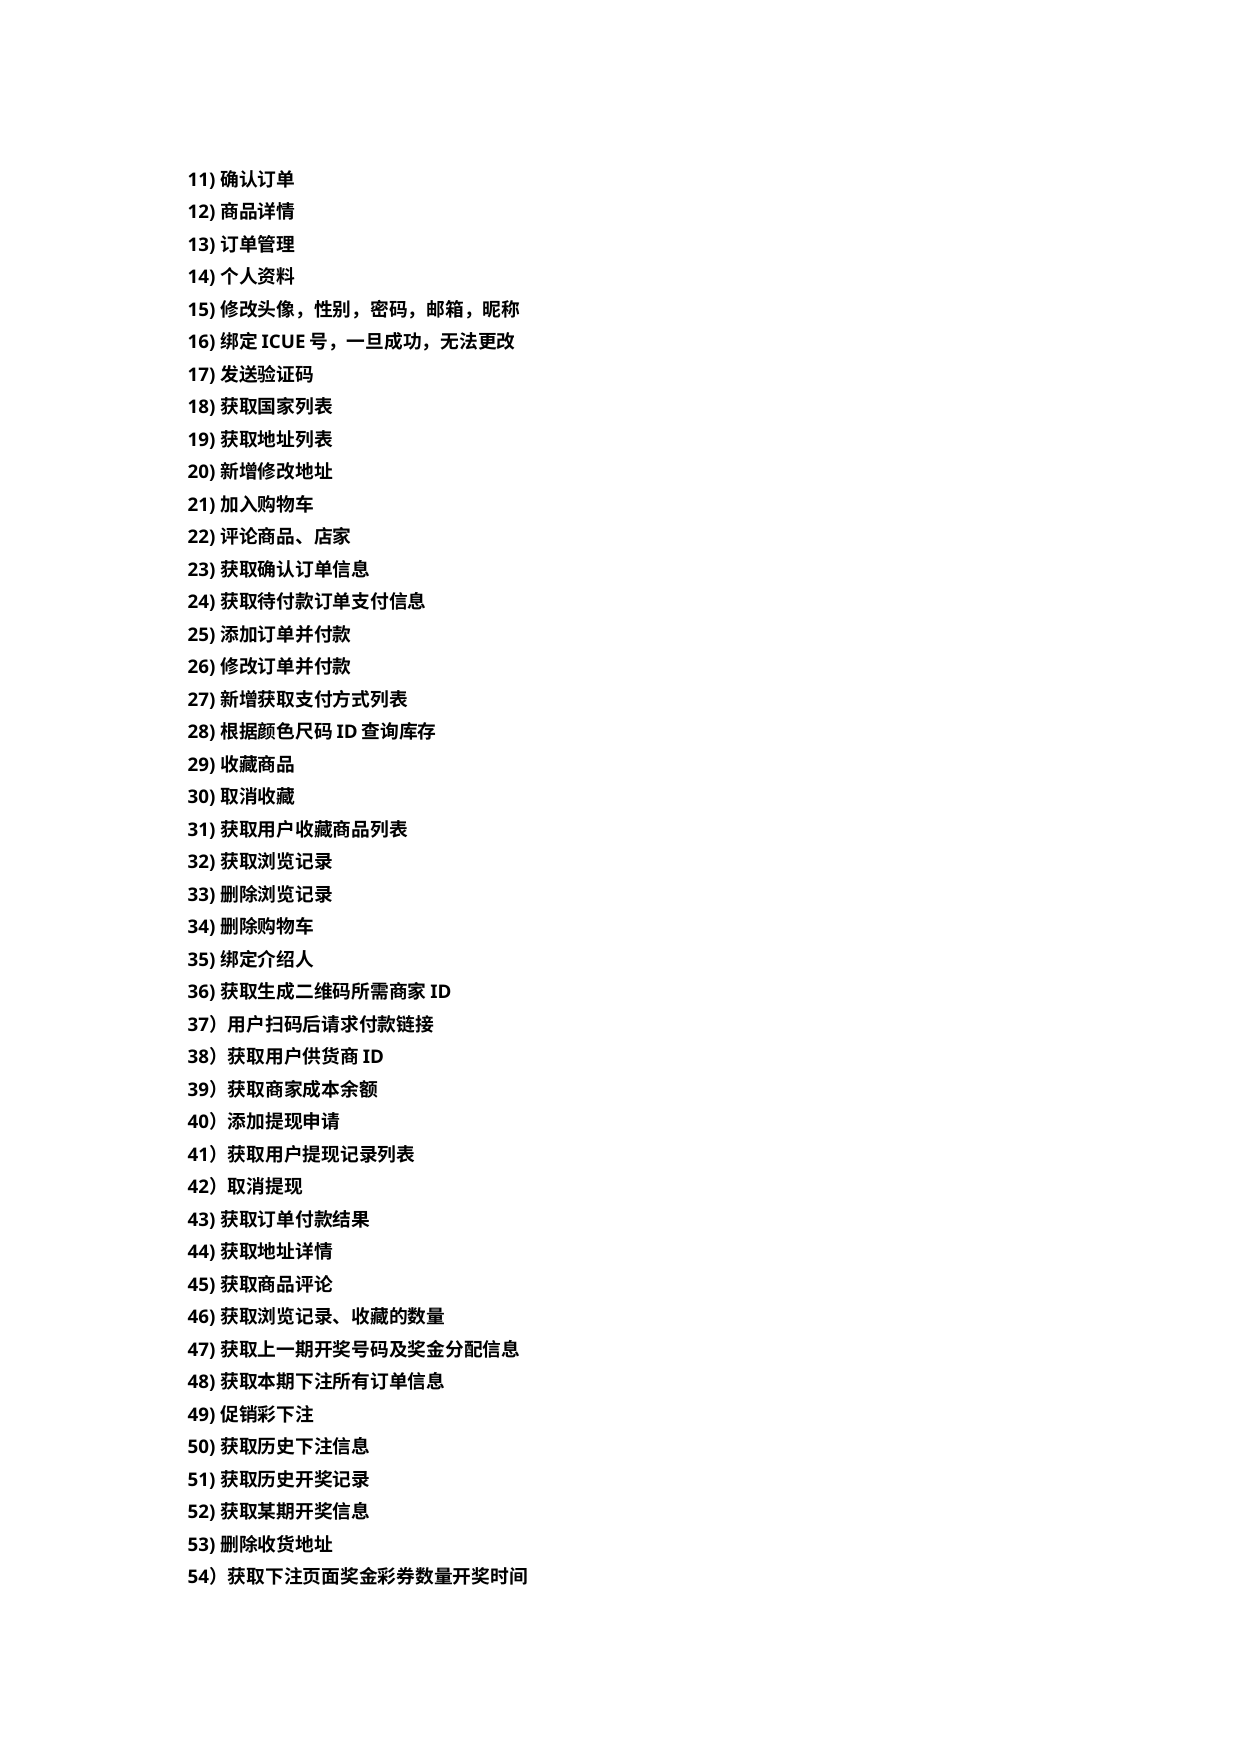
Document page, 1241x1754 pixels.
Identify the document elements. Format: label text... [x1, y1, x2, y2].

text 30) 取消收藏 [187, 779, 1053, 812]
text 19) 获取地址列表 [187, 422, 1053, 454]
text 48) 获取本期下注所有订单信息 [187, 1364, 1053, 1397]
text 43) 获取订单付款结果 [187, 1202, 1053, 1234]
text 44) 获取地址详情 [187, 1234, 1053, 1267]
text 11) 确认订单 [187, 162, 1053, 194]
text 15) 修改头像，性别，密码，邮箱，昵称 [187, 292, 1053, 324]
text 29) 收藏商品 [187, 747, 1053, 779]
text 31) 获取用户收藏商品列表 [187, 812, 1053, 844]
text 13) 订单管理 [187, 227, 1053, 259]
text 50) 获取历史下注信息 [187, 1429, 1053, 1462]
text 26) 修改订单并付款 [187, 649, 1053, 682]
text 17) 发送验证码 [187, 357, 1053, 389]
text 54）获取下注页面奖金彩券数量开奖时间 [187, 1559, 1053, 1592]
text 36) 获取生成二维码所需商家ID [187, 974, 1053, 1007]
text 46) 获取浏览记录、收藏的数量 [187, 1299, 1053, 1332]
text 39）获取商家成本余额 [187, 1072, 1053, 1104]
text 34) 删除购物车 [187, 909, 1053, 942]
text 24) 获取待付款订单支付信息 [187, 584, 1053, 617]
text 49) 促销彩下注 [187, 1397, 1053, 1429]
text 20) 新增修改地址 [187, 454, 1053, 487]
text 52) 获取某期开奖信息 [187, 1494, 1053, 1527]
text 32) 获取浏览记录 [187, 844, 1053, 877]
text 47) 获取上一期开奖号码及奖金分配信息 [187, 1332, 1053, 1364]
text 16) 绑定ICUE号，一旦成功，无法更改 [187, 324, 1053, 357]
text 18) 获取国家列表 [187, 389, 1053, 422]
text 12) 商品详情 [187, 194, 1053, 227]
text 53) 删除收货地址 [187, 1527, 1053, 1559]
text 22) 评论商品、店家 [187, 519, 1053, 552]
text 51) 获取历史开奖记录 [187, 1462, 1053, 1494]
text 41）获取用户提现记录列表 [187, 1137, 1053, 1169]
text 25) 添加订单并付款 [187, 617, 1053, 649]
text 45) 获取商品评论 [187, 1267, 1053, 1299]
text 38）获取用户供货商ID [187, 1039, 1053, 1072]
text 27) 新增获取支付方式列表 [187, 682, 1053, 714]
text 33) 删除浏览记录 [187, 877, 1053, 909]
text 23) 获取确认订单信息 [187, 552, 1053, 584]
text 35) 绑定介绍人 [187, 942, 1053, 974]
text 37）用户扫码后请求付款链接 [187, 1007, 1053, 1039]
text 28) 根据颜色尺码ID查询库存 [187, 714, 1053, 747]
text 21) 加入购物车 [187, 487, 1053, 519]
text 40）添加提现申请 [187, 1104, 1053, 1137]
text 14) 个人资料 [187, 259, 1053, 292]
text 42）取消提现 [187, 1169, 1053, 1202]
